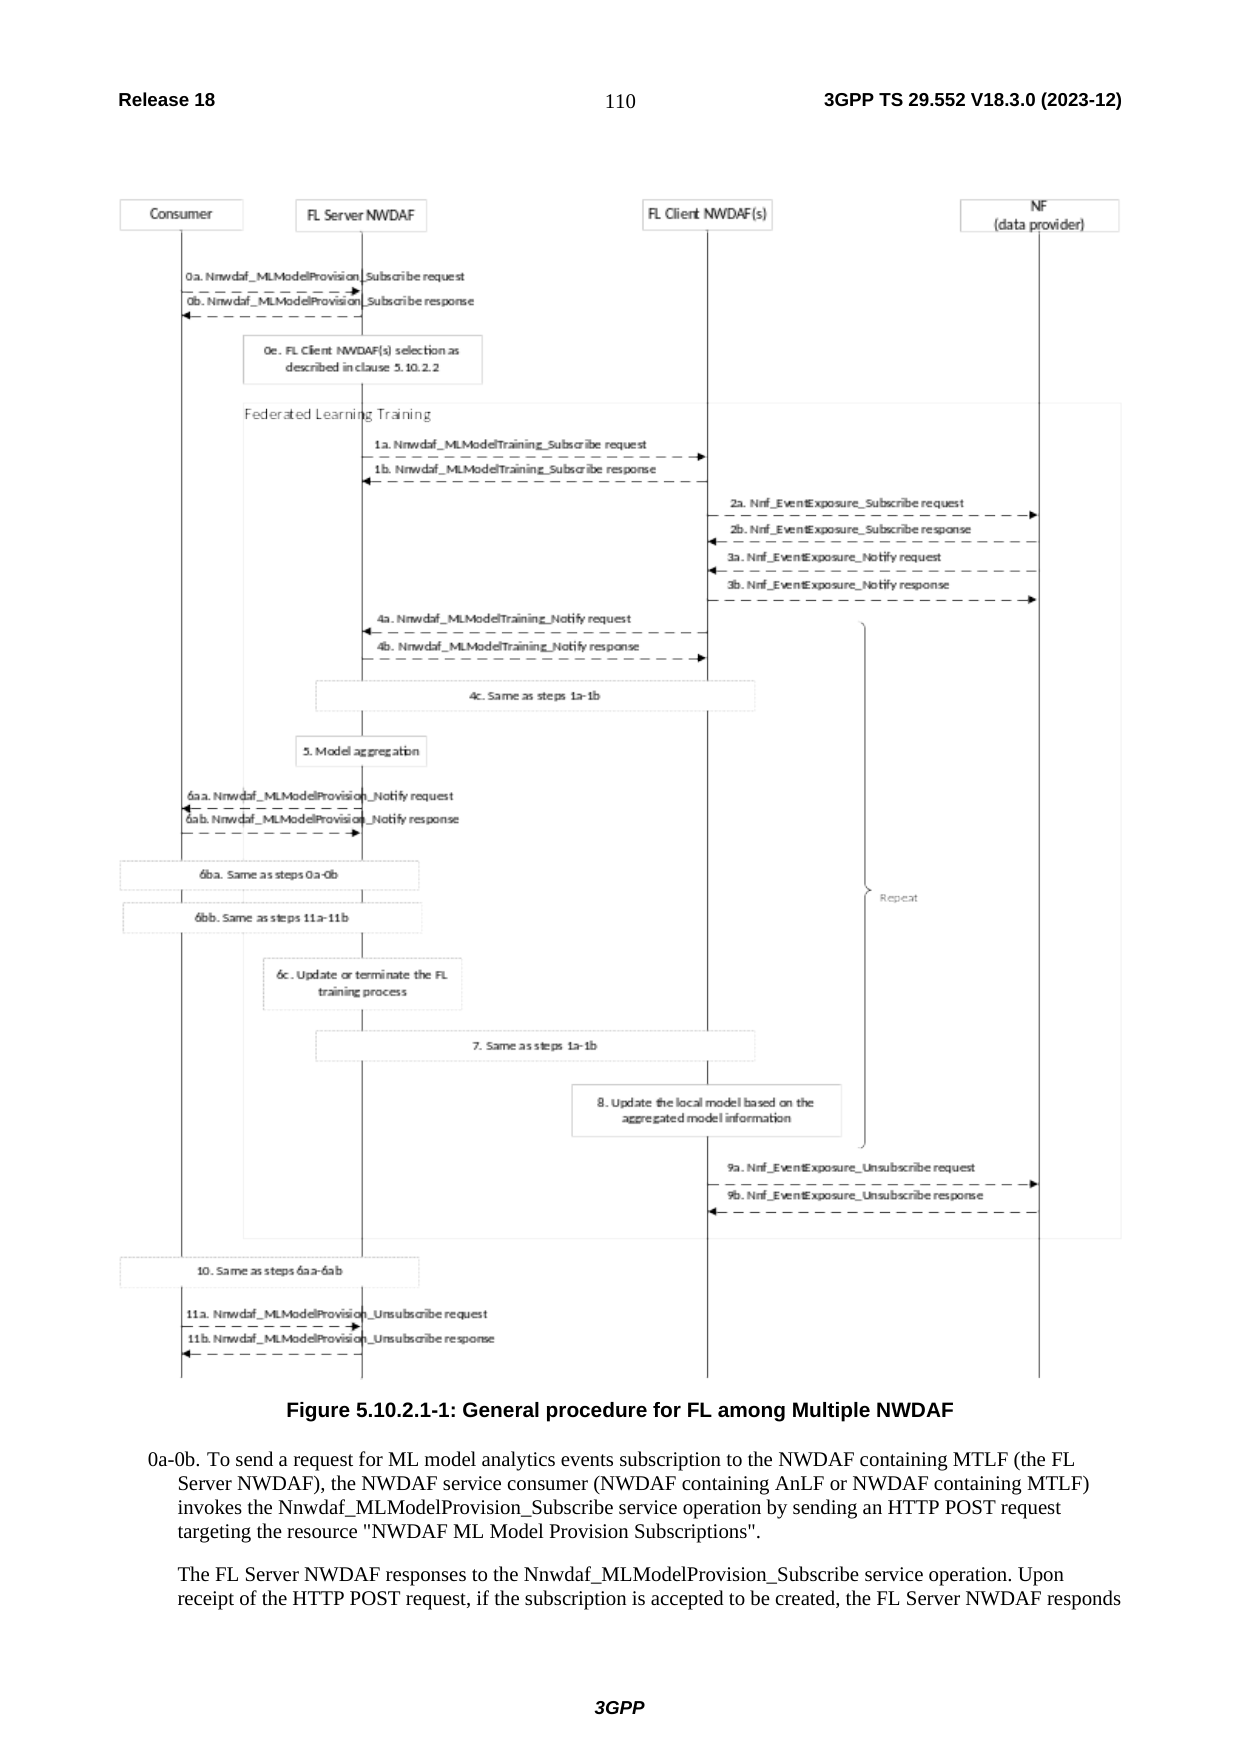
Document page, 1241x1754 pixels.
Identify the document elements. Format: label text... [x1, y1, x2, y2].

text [148, 1562, 1122, 1610]
text Figure 5.10.2.1-1: General procedure for FL among Multiple NWDAF [118, 1398, 1122, 1422]
text 0a-0b. To send a request for ML model analytics events subscription to the NWDAF containing MTLF (the FL Server NWDAF), the NWDAF service consumer (NWDAF containing AnLF or NWDAF containing MTLF) invokes the Nnwdaf_MLModelProvision_Subscribe service operation by sending an HTTP POST request targeting the resource "NWDAF ML Model Provision Subscriptions". [148, 1447, 1122, 1543]
